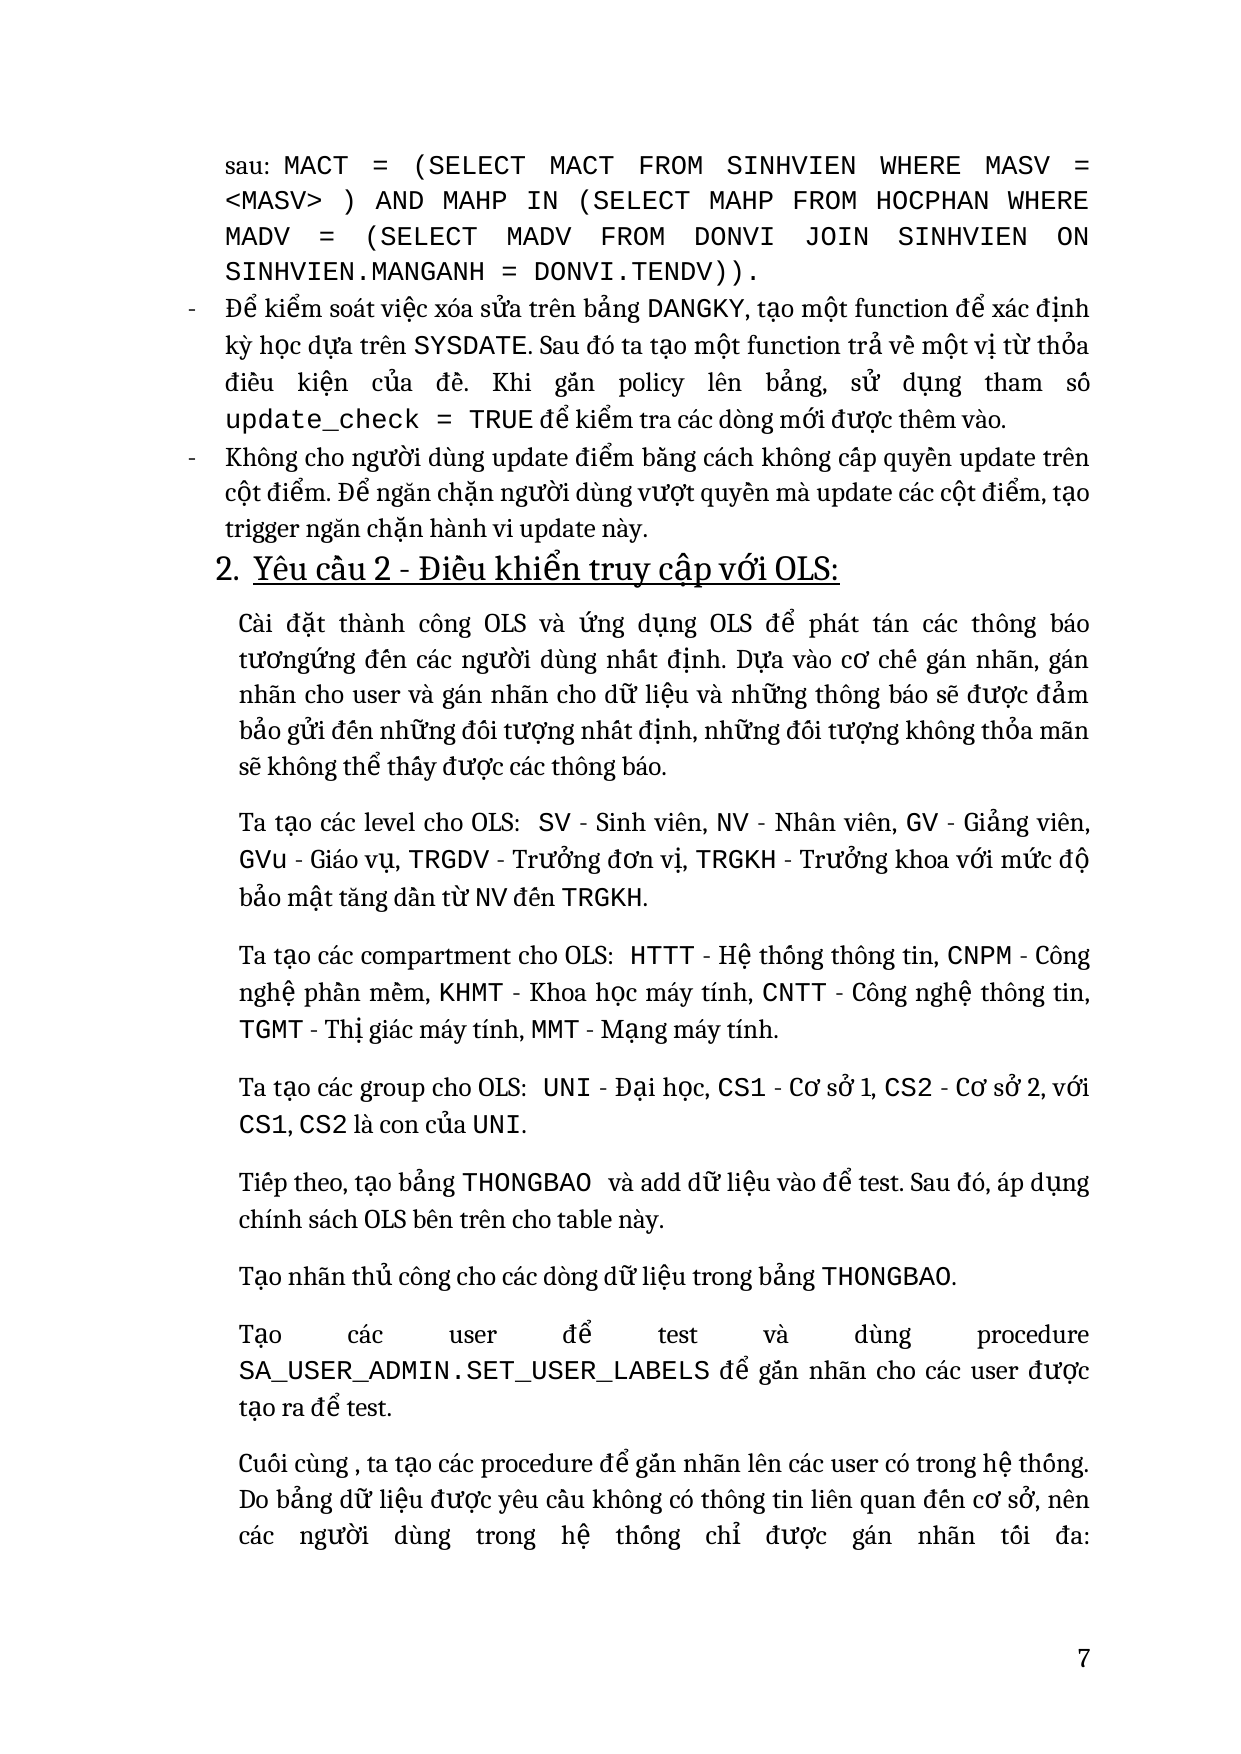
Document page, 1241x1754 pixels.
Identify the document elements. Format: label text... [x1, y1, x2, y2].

subtitle Yêu cầu 2 - Điều khiển truy cập với OLS: [216, 549, 1090, 589]
text Ta tạo các group cho OLS: UNI - Đại học, CS1 - Cơ sở 1, CS2 - Cơ sở 2, với CS1, CS2 là con của UNI. [238, 1072, 1090, 1142]
text Tiếp theo, tạo bảng THONGBAO và add dữ liệu vào để test. Sau đó, áp dụng chính sách OLS bên trên cho table này. [238, 1167, 1090, 1236]
text Tạo nhãn thủ công cho các dòng dữ liệu trong bảng THONGBAO. [238, 1261, 1090, 1293]
text Cài đặt thành công OLS và ứng dụng OLS để phát tán các thông báo tươngứng đến các người dùng nhất định. Dựa vào cơ chế gán nhãn, gán nhãn cho user và gán nhãn cho dữ liệu và những thông báo sẽ được đảm bảo gửi đến những đối tượng nhất định, những đối tượng không thỏa mãn sẽ không thể thấy được các thông báo. [238, 608, 1090, 782]
text Ta tạo các level cho OLS: SV - Sinh viên, NV - Nhân viên, GV - Giảng viên, GVu - Giáo vụ, TRGDV - Trưởng đơn vị, TRGKH - Trưởng khoa với mức độ bảo mật tăng dần từ NV đến TRGKH. [238, 807, 1090, 914]
text Tạo các user để test và dùng procedure SA_USER_ADMIN.SET_USER_LABELS để gắn nhãn cho các user được tạo ra để test. [238, 1319, 1090, 1423]
list Không cho người dùng update điểm bằng cách không cấp quyền update trên cột điểm. Để ngăn chặn người dùng vượt quyền mà update các cột điểm, tạo trigger ngăn chặn hành vi update này. [187, 442, 1090, 544]
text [238, 1448, 1090, 1551]
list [187, 150, 1090, 288]
list Để kiểm soát việc xóa sửa trên bảng DANGKY, tạo một function để xác định kỳ học dựa trên SYSDATE. Sau đó ta tạo một function trả về một vị từ thỏa điều kiện của đề. Khi gắn policy lên bảng, sử dụng tham số update_check = TRUE để kiểm tra các dòng mới được thêm vào. [187, 293, 1090, 437]
text Ta tạo các compartment cho OLS: HTTT - Hệ thống thông tin, CNPM - Công nghệ phần mềm, KHMT - Khoa học máy tính, CNTT - Công nghệ thông tin, TGMT - Thị giác máy tính, MMT - Mạng máy tính. [238, 940, 1090, 1046]
